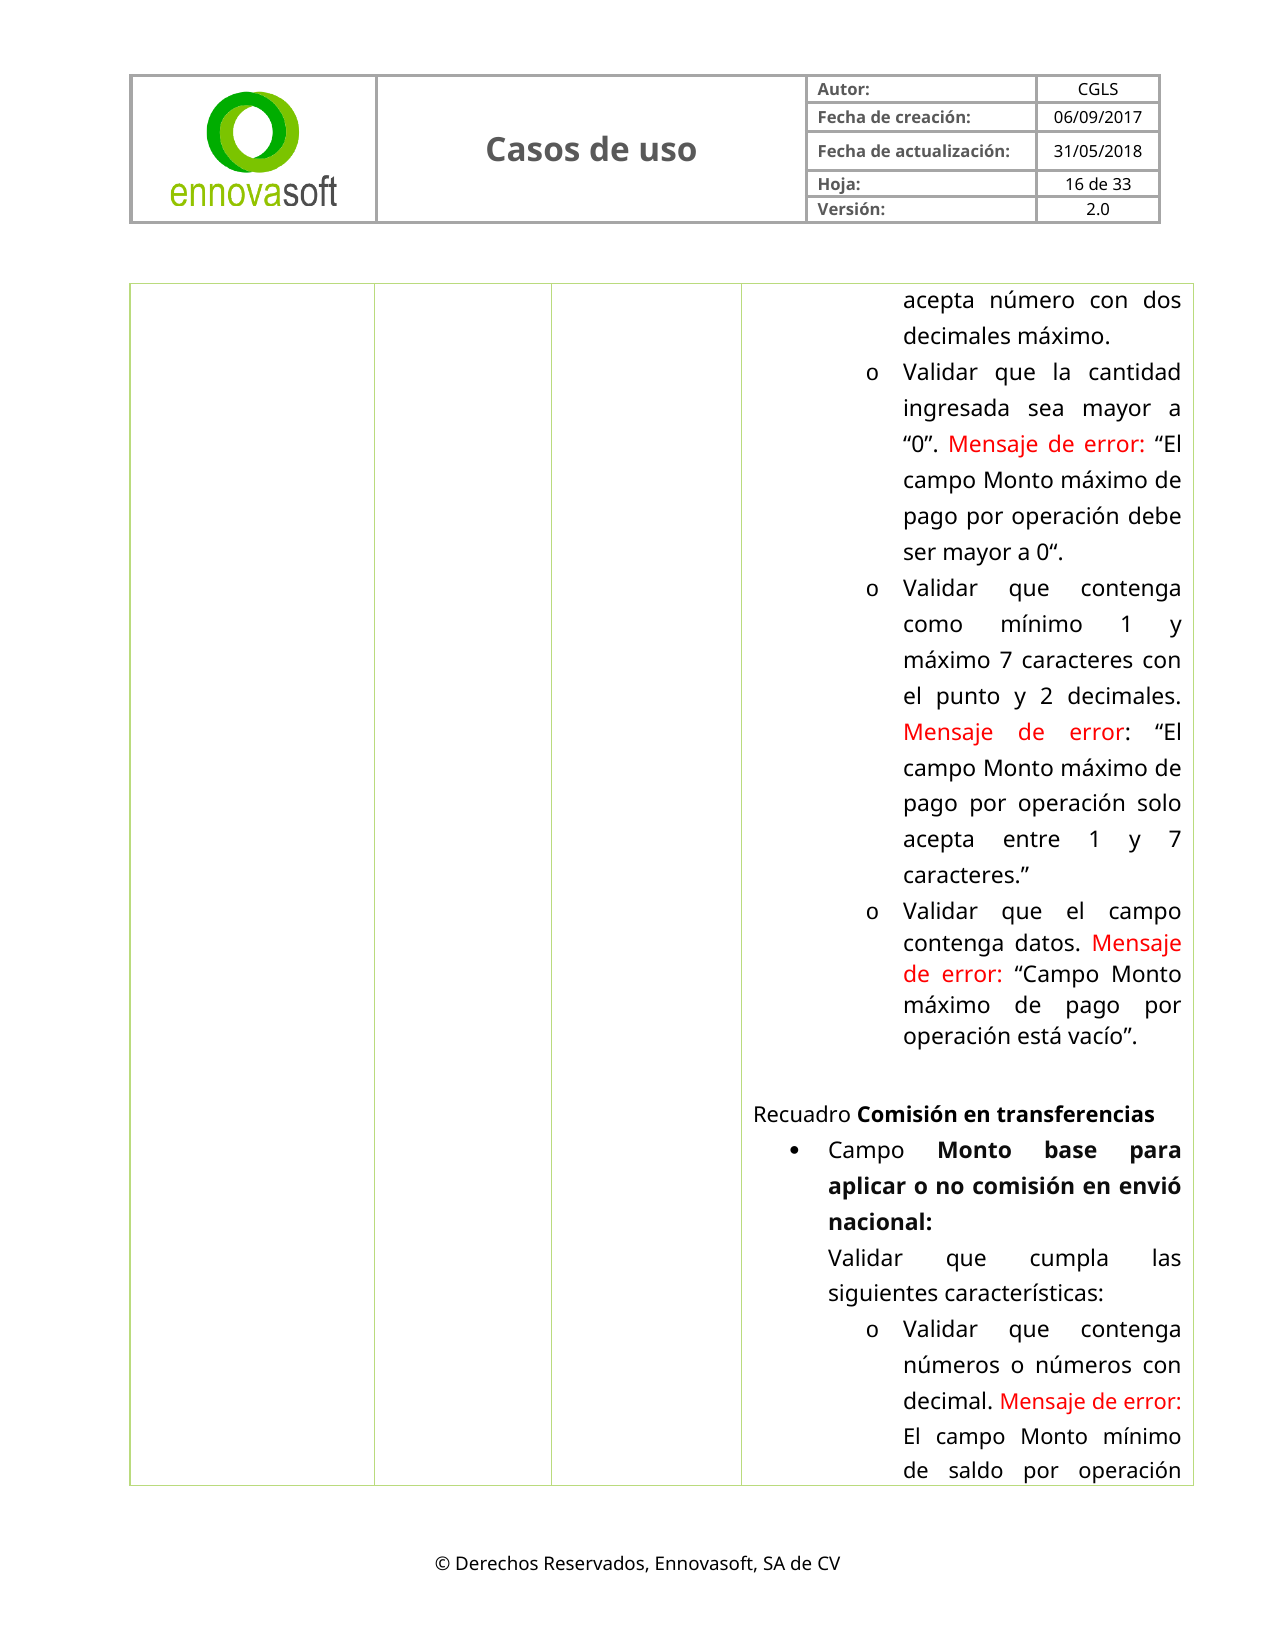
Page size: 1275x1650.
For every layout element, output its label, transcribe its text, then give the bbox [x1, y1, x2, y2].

table_cell [375, 284, 551, 1485]
table_cell 1 [552, 284, 741, 1485]
picture [170, 91, 337, 206]
table_cell [131, 284, 374, 1485]
